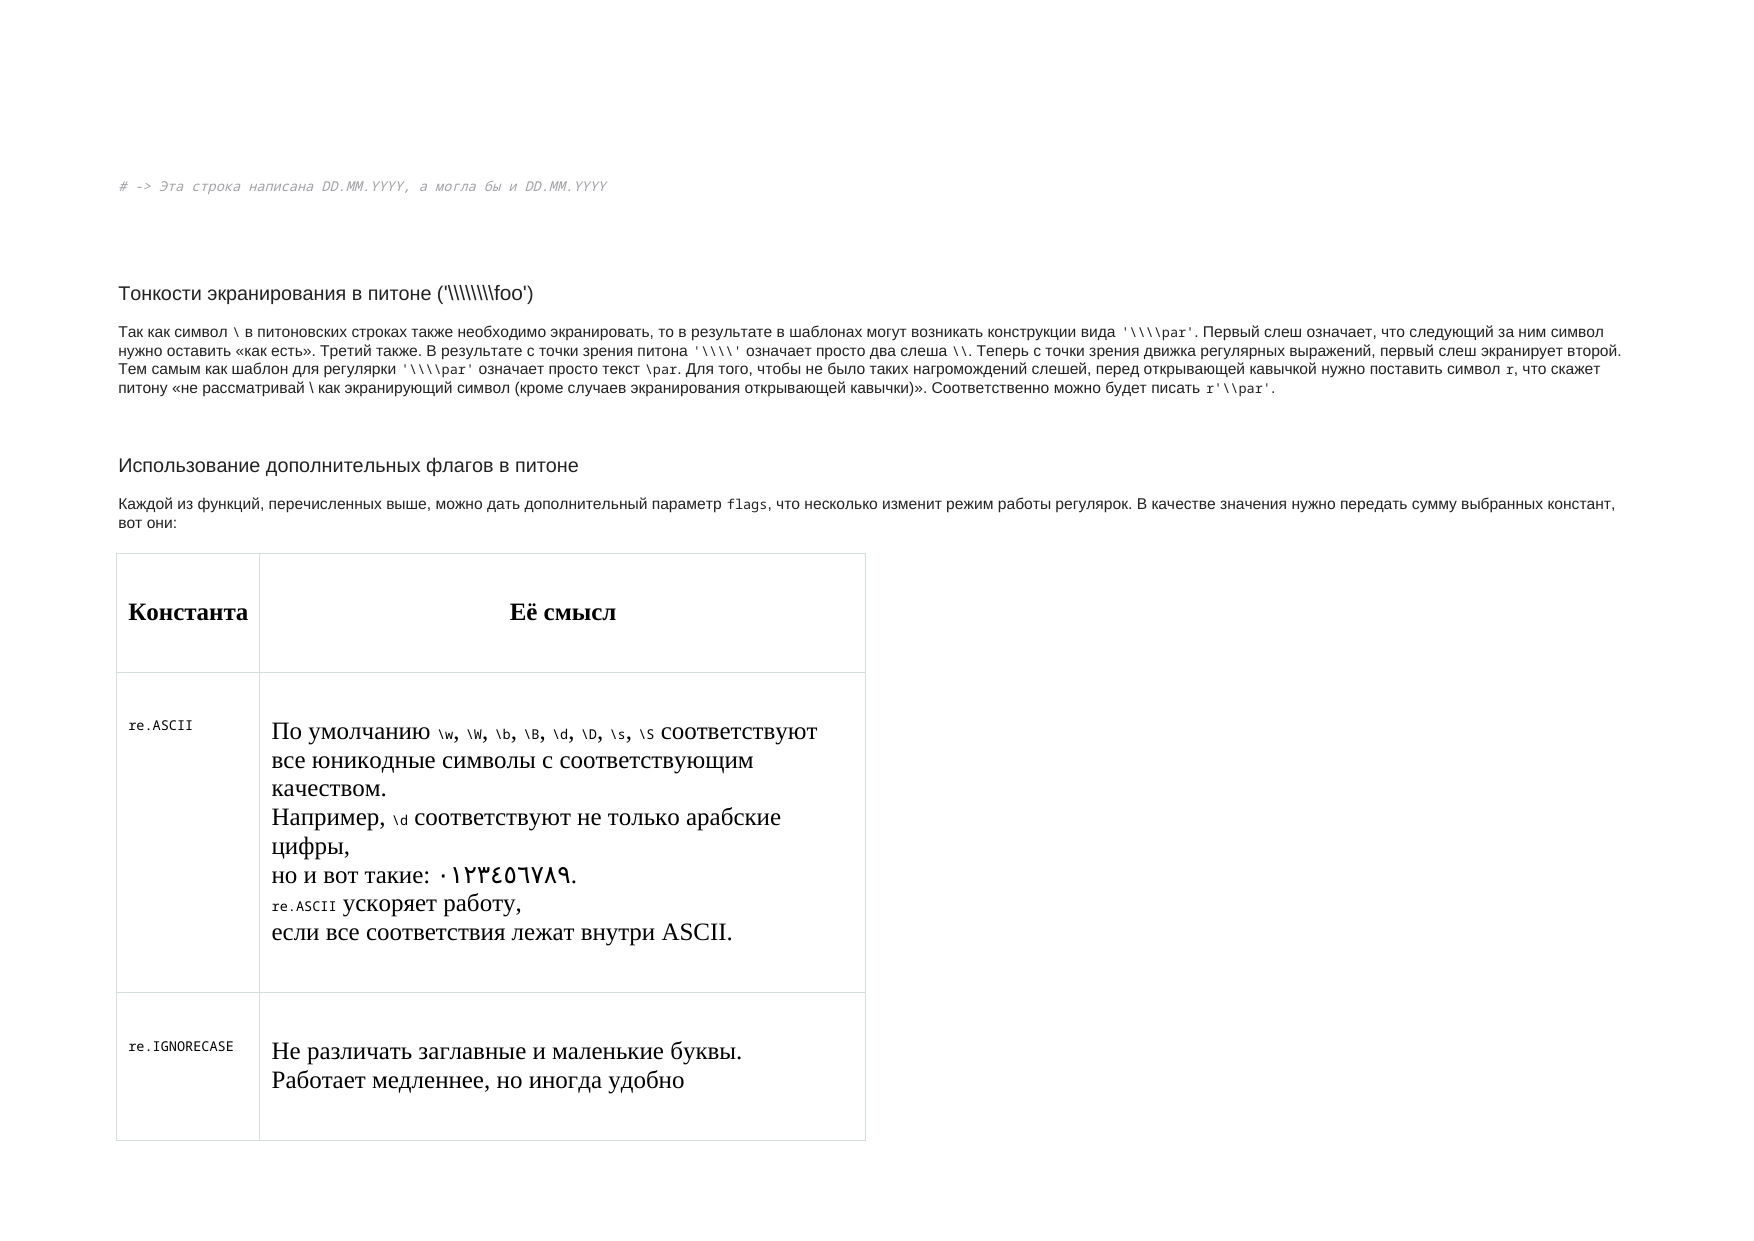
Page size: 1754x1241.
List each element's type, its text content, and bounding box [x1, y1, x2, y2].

table_cell re.IGNORECASE [117, 993, 259, 1140]
table_cell По умолчанию \w, \W, \b, \B, \d, \D, \s, \S соответствуют все юникодные символы с соответствующим качеством. Например, \d соответствуют не только арабские цифры, но и вот такие: ٠١٢٣٤٥٦٧٨٩. re.ASCII ускоряет работу, если все соответствия лежат внутри ASCII. [260, 673, 865, 992]
text Использование дополнительных флагов в питоне [118, 450, 1636, 477]
table_header Константа [117, 554, 259, 672]
text Каждой из функций, перечисленных выше, можно дать дополнительный параметр flags, что несколько изменит режим работы регулярок. В качестве значения нужно передать сумму выбранных констант, вот они: [118, 477, 1636, 532]
text Тонкости экранирования в питоне ('\\\\\\\\foo') [118, 278, 1636, 304]
table_header Её смысл [260, 554, 865, 672]
text Так как символ \ в питоновских строках также необходимо экранировать, то в результате в шаблонах могут возникать конструкции вида '\\\\par'. Первый слеш означает, что следующий за ним символ нужно оставить «как есть». Третий также. В результате с точки зрения питона '\\\\' означает просто два слеша \\. Теперь с точки зрения движка регулярных выражений, первый слеш экранирует второй. Тем самым как шаблон для регулярки '\\\\par' означает просто текст \par. Для того, чтобы не было таких нагромождений слешей, перед открывающей кавычкой нужно поставить символ r, что скажет питону «не рассматривай \ как экранирующий символ (кроме случаев экранирования открывающей кавычки)». Соответственно можно будет писать r'\\par'. [118, 304, 1636, 425]
text # -> Эта строка написана DD.MM.YYYY, а могла бы и DD.MM.YYYY [118, 177, 1636, 196]
table_cell re.ASCII [117, 673, 259, 992]
table_cell Не различать заглавные и маленькие буквы. Работает медленнее, но иногда удобно [260, 993, 865, 1140]
